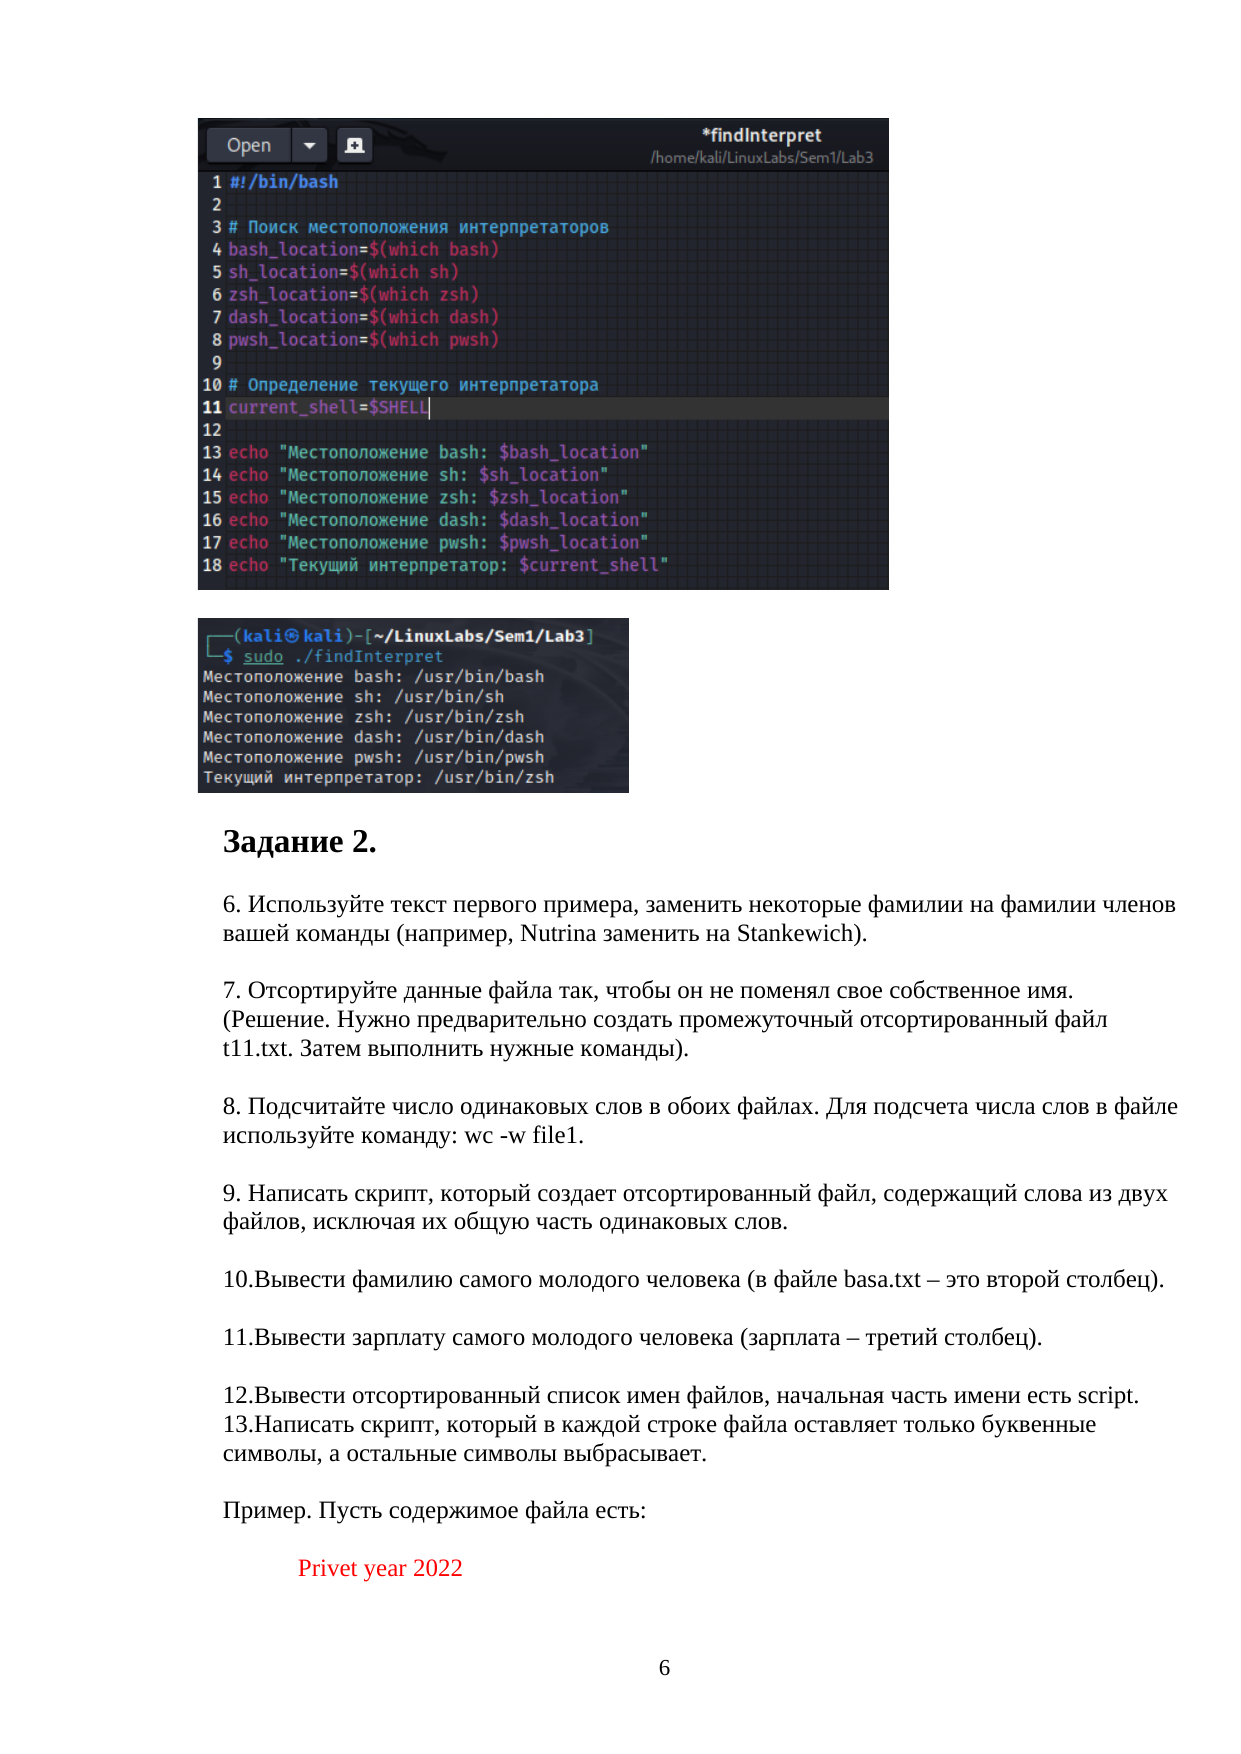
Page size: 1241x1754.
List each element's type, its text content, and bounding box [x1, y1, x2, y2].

text 7. Отсортируйте данные файла так, чтобы он не поменял свое собственное имя. (Решение. Нужно предварительно создать промежуточный отсортированный файл t11.txt. Затем выполнить нужные команды). [223, 976, 1181, 1062]
text Задание 2. [223, 821, 1181, 860]
text 6. Используйте текст первого примера, заменить некоторые фамилии на фамилии членов вашей команды (например, Nutrina заменить на Stankewich). [223, 889, 1181, 946]
text Privet year 2022 [223, 1553, 1181, 1582]
text 9. Написать скрипт, который создает отсортированный файл, содержащий слова из двух файлов, исключая их общую часть одинаковых слов. [223, 1178, 1181, 1235]
text Пример. Пусть содержимое файла есть: [223, 1496, 1181, 1524]
text 11.Вывести зарплату самого молодого человека (зарплата – третий столбец). [223, 1322, 1181, 1351]
text 8. Подсчитайте число одинаковых слов в обоих файлах. Для подсчета числа слов в файле используйте команду: wc -w file1. [223, 1091, 1181, 1148]
text 12.Вывести отсортированный список имен файлов, начальная часть имени есть script. 13.Написать скрипт, который в каждой строке файла оставляет только буквенные символы, а остальные символы выбрасывает. [223, 1380, 1181, 1466]
text 10.Вывести фамилию самого молодого человека (в файле basa.txt – это второй столбец). [223, 1264, 1181, 1293]
